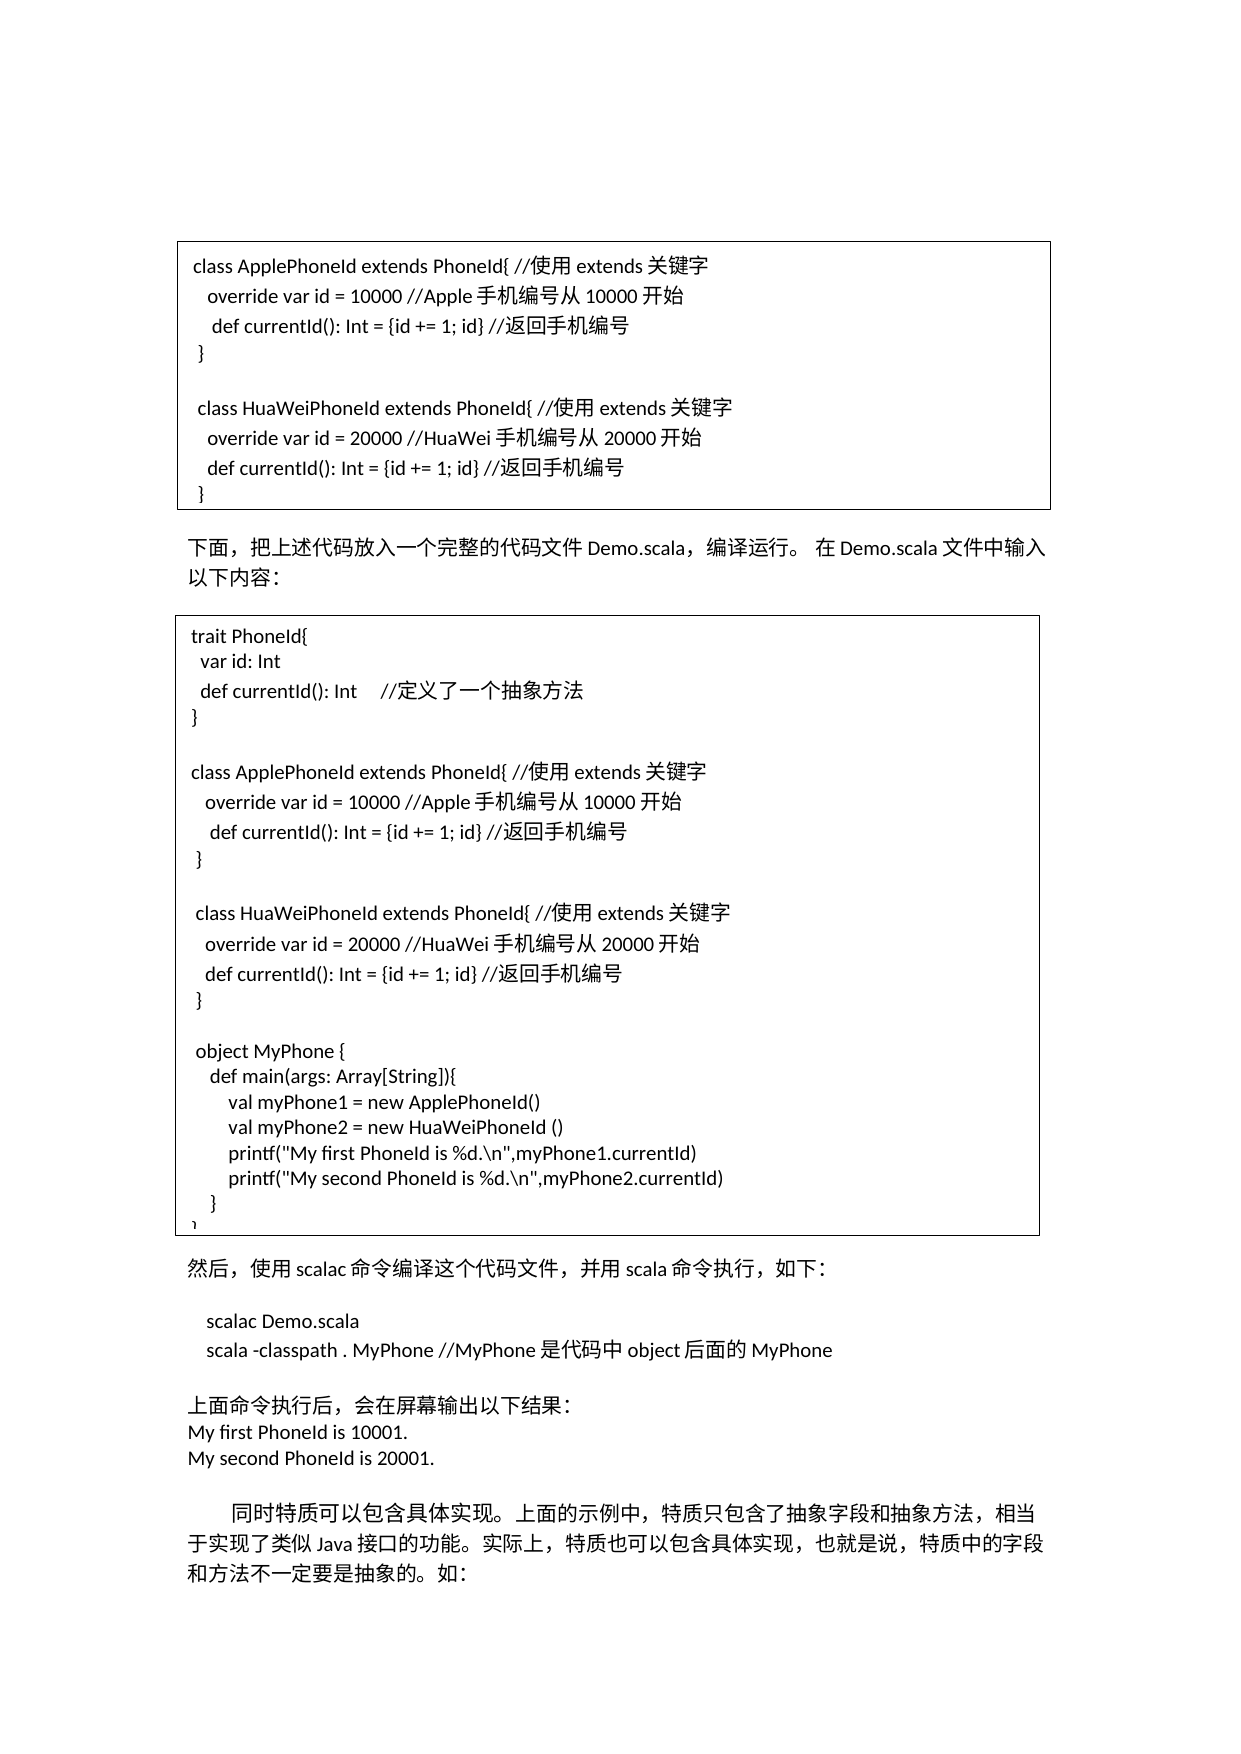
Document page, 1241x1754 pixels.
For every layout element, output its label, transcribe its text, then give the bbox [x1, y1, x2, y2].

text 同时特质可以包含具体实现。上面的示例中，特质只包含了抽象字段和抽象方法，相当于实现了类似Java接口的功能。实际上，特质也可以包含具体实现，也就是说，特质中的字段和方法不一定要是抽象的。如： [187, 1496, 1053, 1588]
text 上面命令执行后，会在屏幕输出以下结果： [187, 1389, 1053, 1419]
text My first PhoneId is 10001. [187, 1419, 1053, 1445]
text 下面，把上述代码放入一个完整的代码文件Demo.scala，编译运行。 在Demo.scala文件中输入以下内容： [187, 531, 1053, 592]
text scala -classpath . MyPhone //MyPhone是代码中object后面的MyPhone [187, 1333, 1053, 1364]
text scalac Demo.scala [187, 1308, 1053, 1333]
text My second PhoneId is 20001. [187, 1445, 1053, 1470]
text 然后，使用scalac命令编译这个代码文件，并用scala命令执行，如下： [187, 1252, 1053, 1283]
